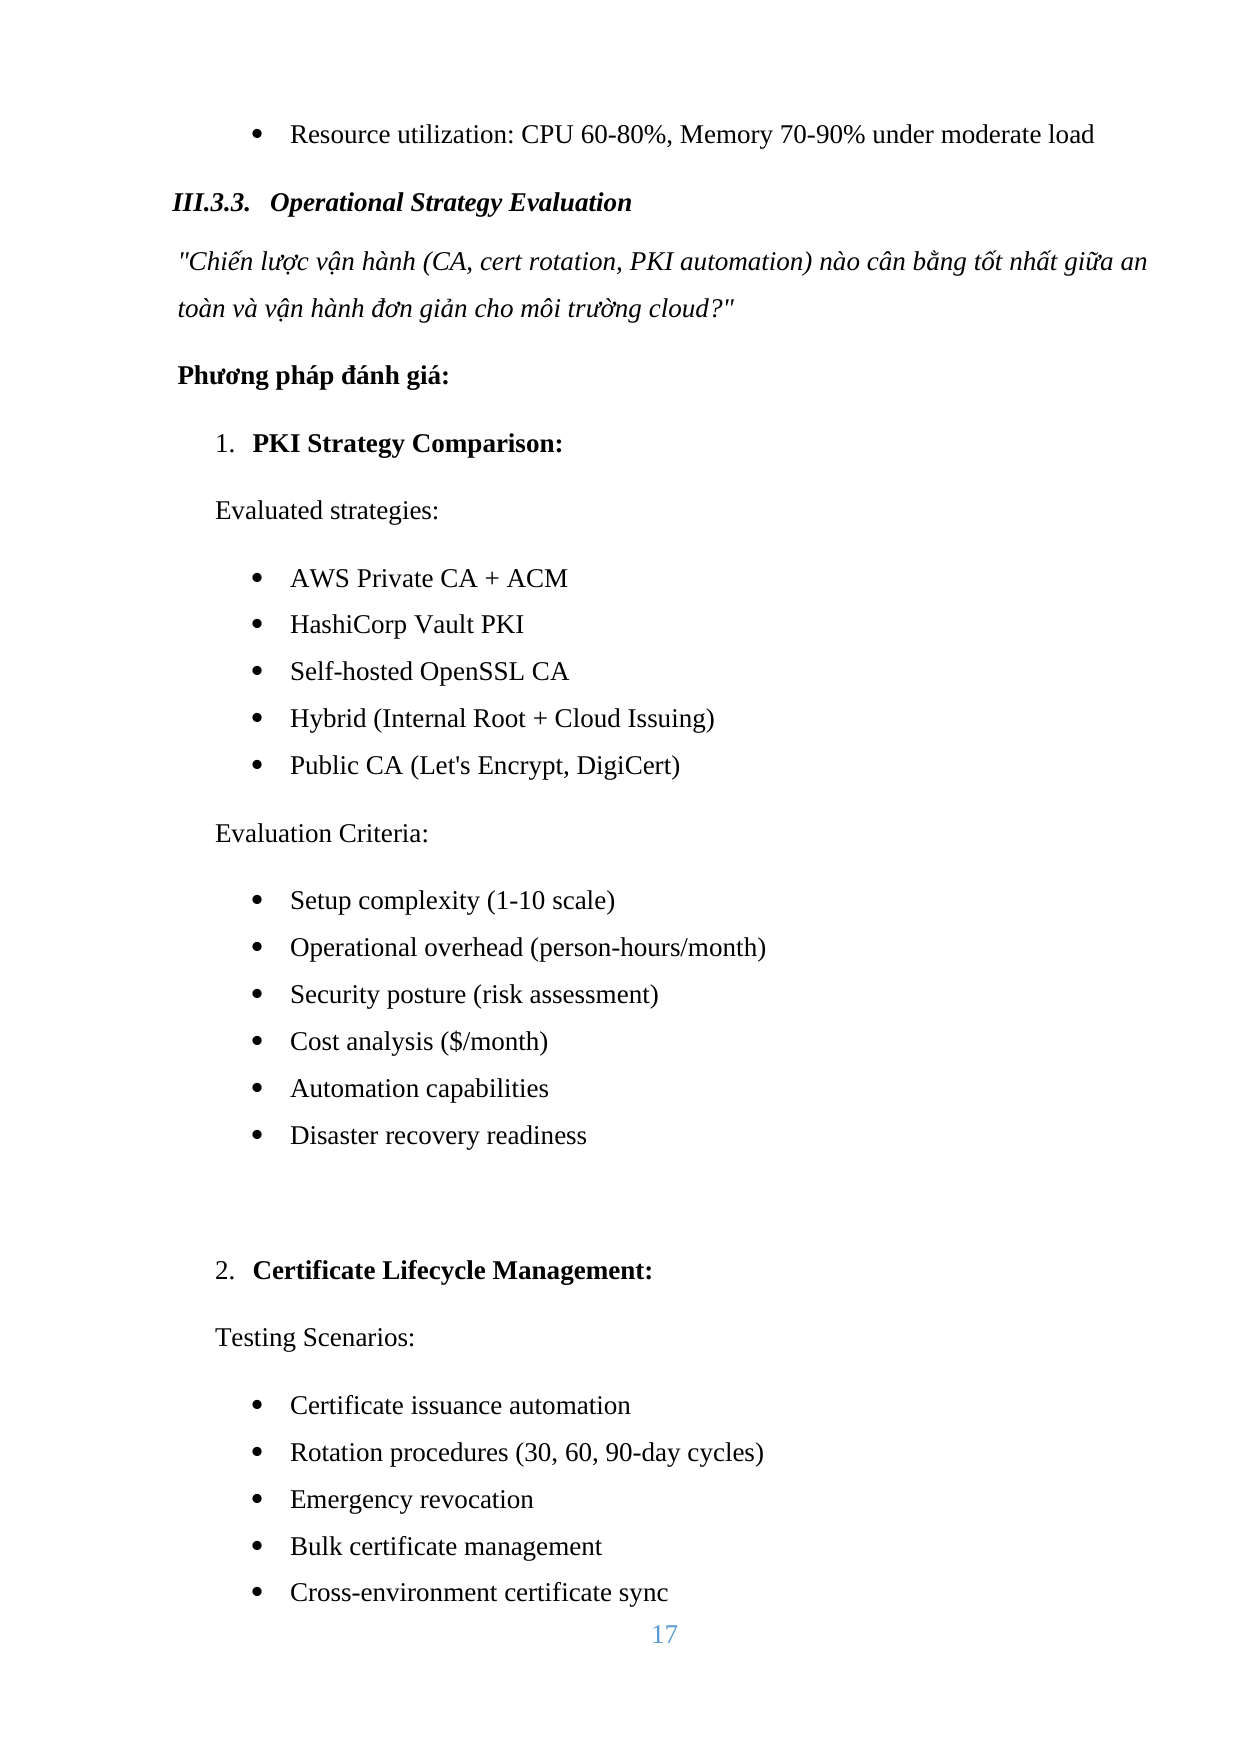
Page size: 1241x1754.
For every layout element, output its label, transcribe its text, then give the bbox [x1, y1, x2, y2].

list Public CA (Let's Encrypt, DigiCert) [252, 749, 1152, 780]
list Resource utilization: CPU 60-80%, Memory 70-90% under moderate load [252, 118, 1152, 149]
text "Chiến lược vận hành (CA, cert rotation, PKI automation) nào cân bằng tốt nhất giữa an toàn và vận hành đơn giản cho môi trường cloud?" [177, 245, 1152, 323]
list Operational overhead (person-hours/month) [252, 931, 1152, 962]
list HashiCorp Vault PKI [252, 608, 1152, 640]
list Certificate issuance automation [252, 1389, 1152, 1420]
list Security posture (risk assessment) [252, 978, 1152, 1009]
list Self-hosted OpenSSL CA [252, 655, 1152, 687]
list Certificate Lifecycle Management: [215, 1254, 1152, 1285]
list Cost analysis ($/month) [252, 1025, 1152, 1056]
list PKI Strategy Comparison: [215, 427, 1152, 458]
text Testing Scenarios: [215, 1321, 1152, 1353]
list Cross-environment certificate sync [252, 1576, 1152, 1608]
subtitle Operational Strategy Evaluation [251, 186, 1152, 217]
list Rotation procedures (30, 60, 90-day cycles) [252, 1436, 1152, 1467]
list Bulk certificate management [252, 1529, 1152, 1561]
list Automation capabilities [252, 1072, 1152, 1103]
text Evaluation Criteria: [215, 817, 1152, 848]
list Disaster recovery readiness [252, 1119, 1152, 1150]
text Evaluated strategies: [215, 494, 1152, 525]
list Hybrid (Internal Root + Cloud Issuing) [252, 702, 1152, 733]
list Setup complexity (1-10 scale) [252, 884, 1152, 916]
text Phương pháp đánh giá: [177, 359, 1152, 390]
list AWS Private CA + ACM [252, 562, 1152, 593]
list Emergency revocation [252, 1483, 1152, 1514]
